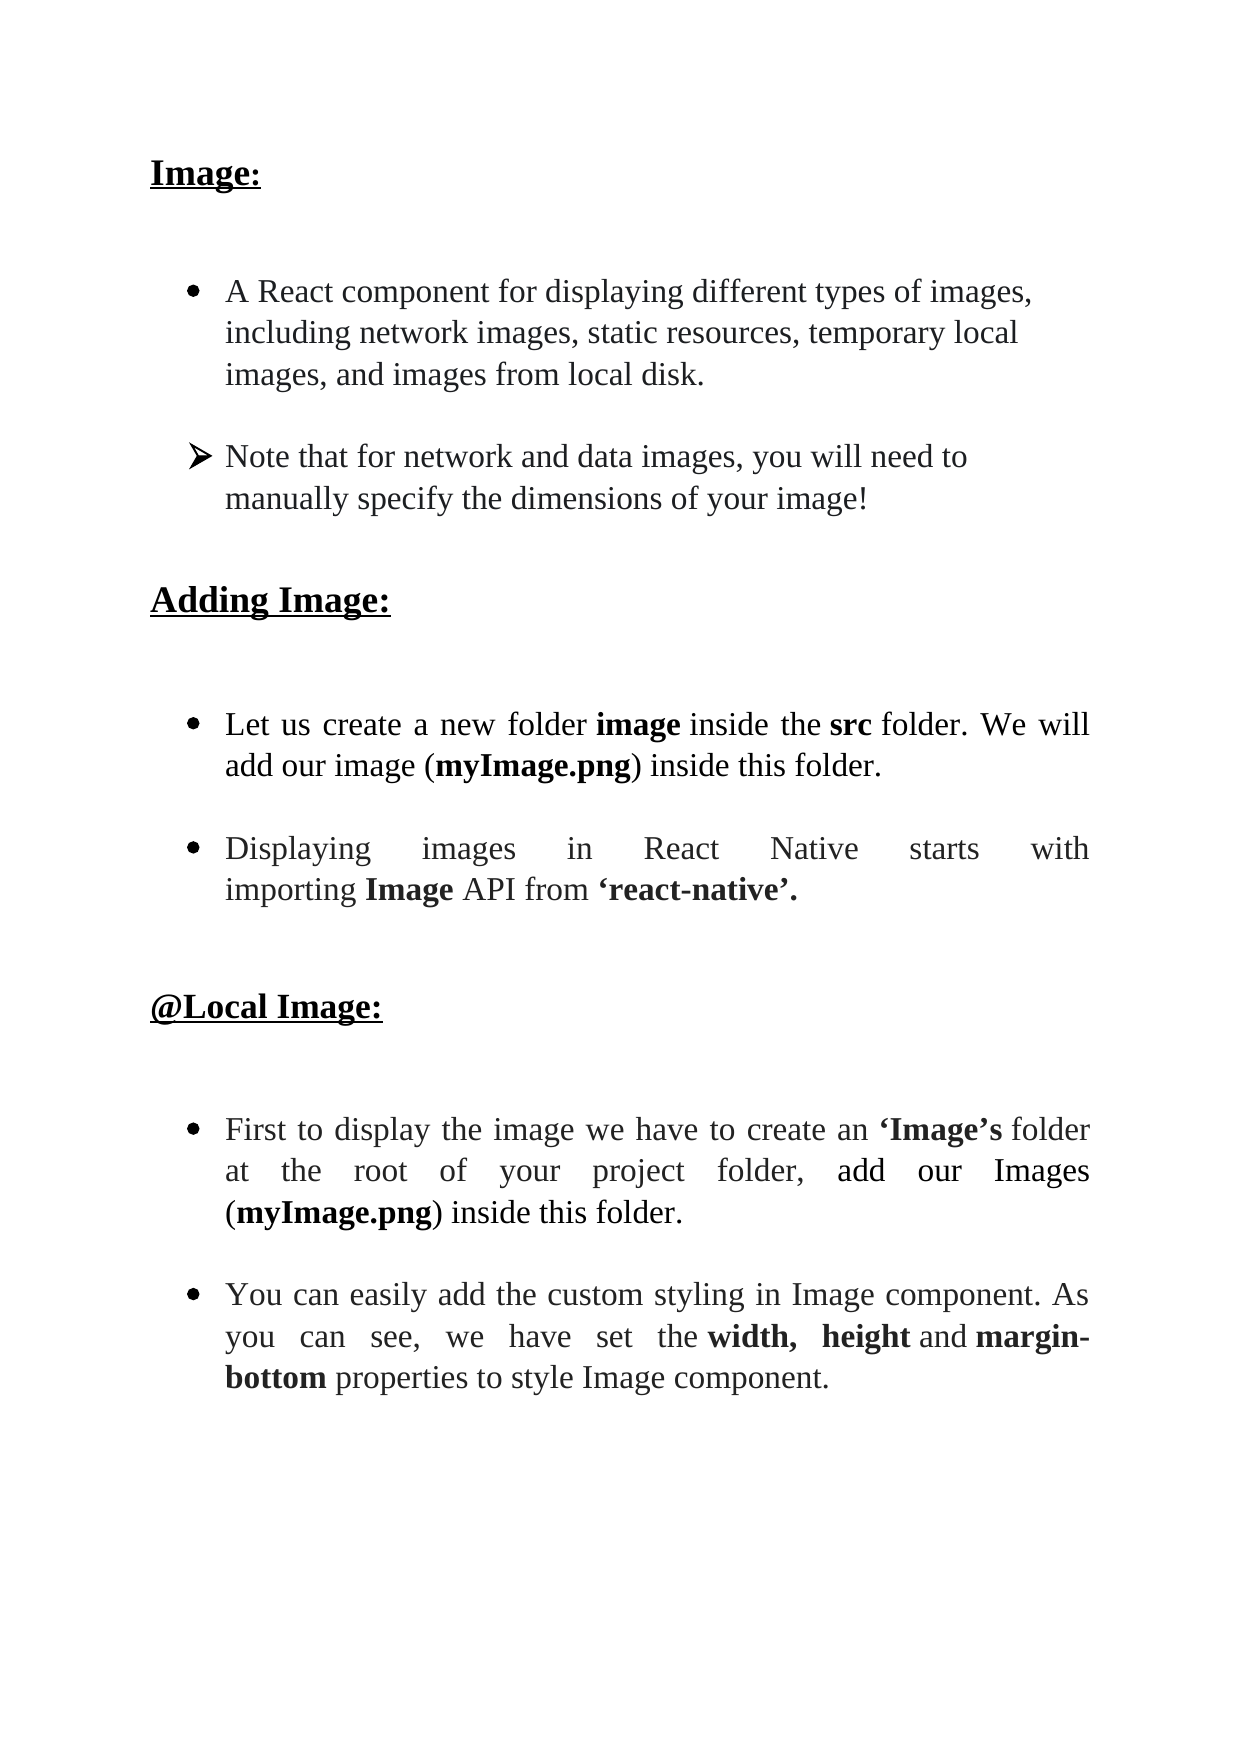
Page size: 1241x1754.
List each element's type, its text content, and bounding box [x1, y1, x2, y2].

list Note that for network and data images, you will need to manually specify the dimensions of your image! [187, 437, 1090, 516]
list Displaying images in React Native starts with importing Image API from ‘react-native’. [187, 828, 1090, 908]
list First to display the image we have to create an ‘Image’s folder at the root of your project folder, add our Images (myImage.png) inside this folder. [187, 1109, 1090, 1230]
text Image: [150, 150, 1090, 193]
list You can easily add the custom styling in Image component. As you can see, we have set the width, height and margin-bottom properties to style Image component. [187, 1275, 1090, 1396]
text @Local Image: [150, 985, 1090, 1026]
list A React component for displaying different types of images, including network images, static resources, temporary local images, and images from local disk. [187, 271, 1090, 392]
list Let us create a new folder image inside the src folder. We will add our image (myImage.png) inside this folder. [187, 704, 1090, 783]
text Adding Image: [150, 577, 1090, 621]
